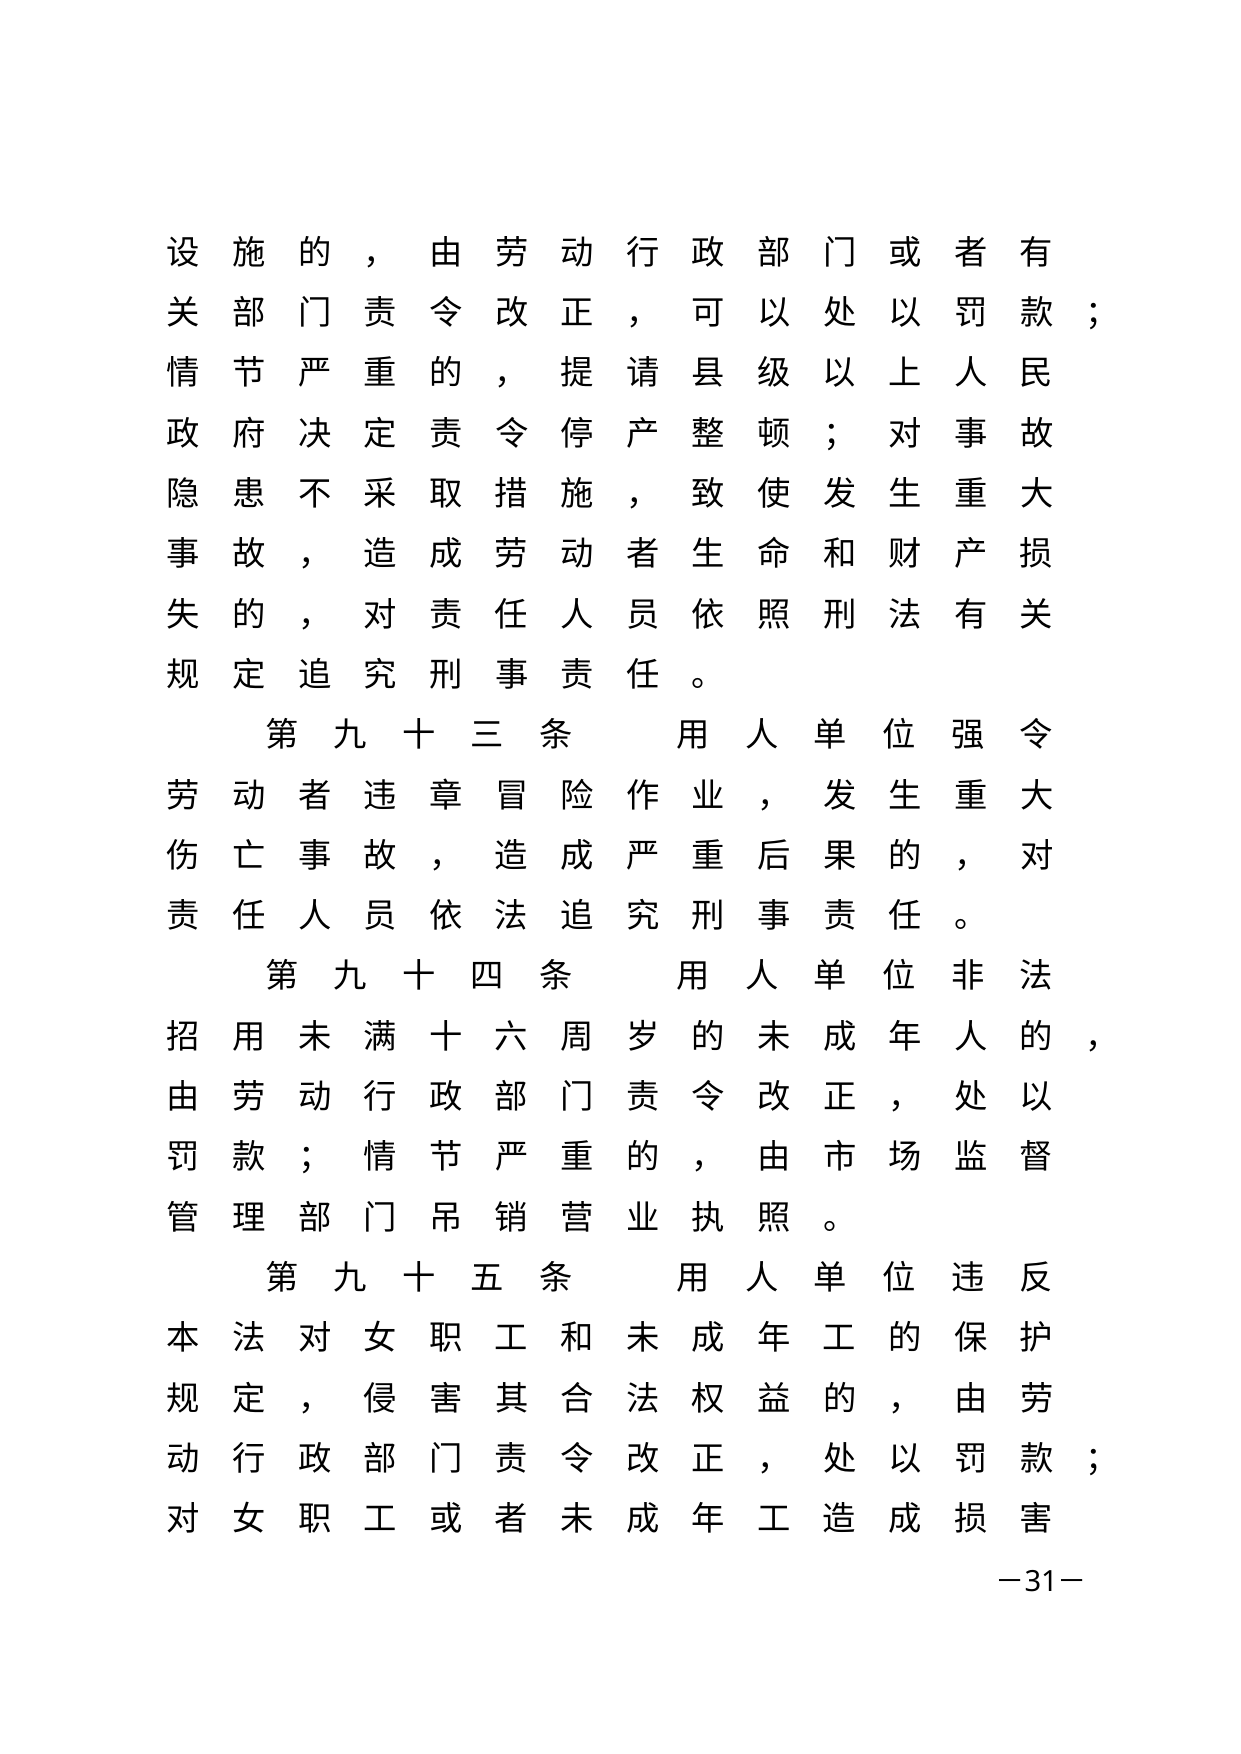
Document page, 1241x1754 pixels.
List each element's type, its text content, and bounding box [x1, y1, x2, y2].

text 第九十五条 用人单位违反本法对女职工和未成年工的保护规定，侵害其合法权益的，由劳动行政部门责令改正，处以罚款；对女职工或者未成年工造成损害的，应当承担赔偿责任。 [167, 1245, 1085, 1546]
text 第九十三条 用人单位强令劳动者违章冒险作业，发生重大伤亡事故，造成严重后果的，对责任人员依法追究刑事责任。 [167, 702, 1085, 943]
text 第九十四条 用人单位非法招用未满十六周岁的未成年人的，由劳动行政部门责令改正，处以罚款；情节严重的，由市场监督管理部门吊销营业执照。 [167, 943, 1085, 1245]
